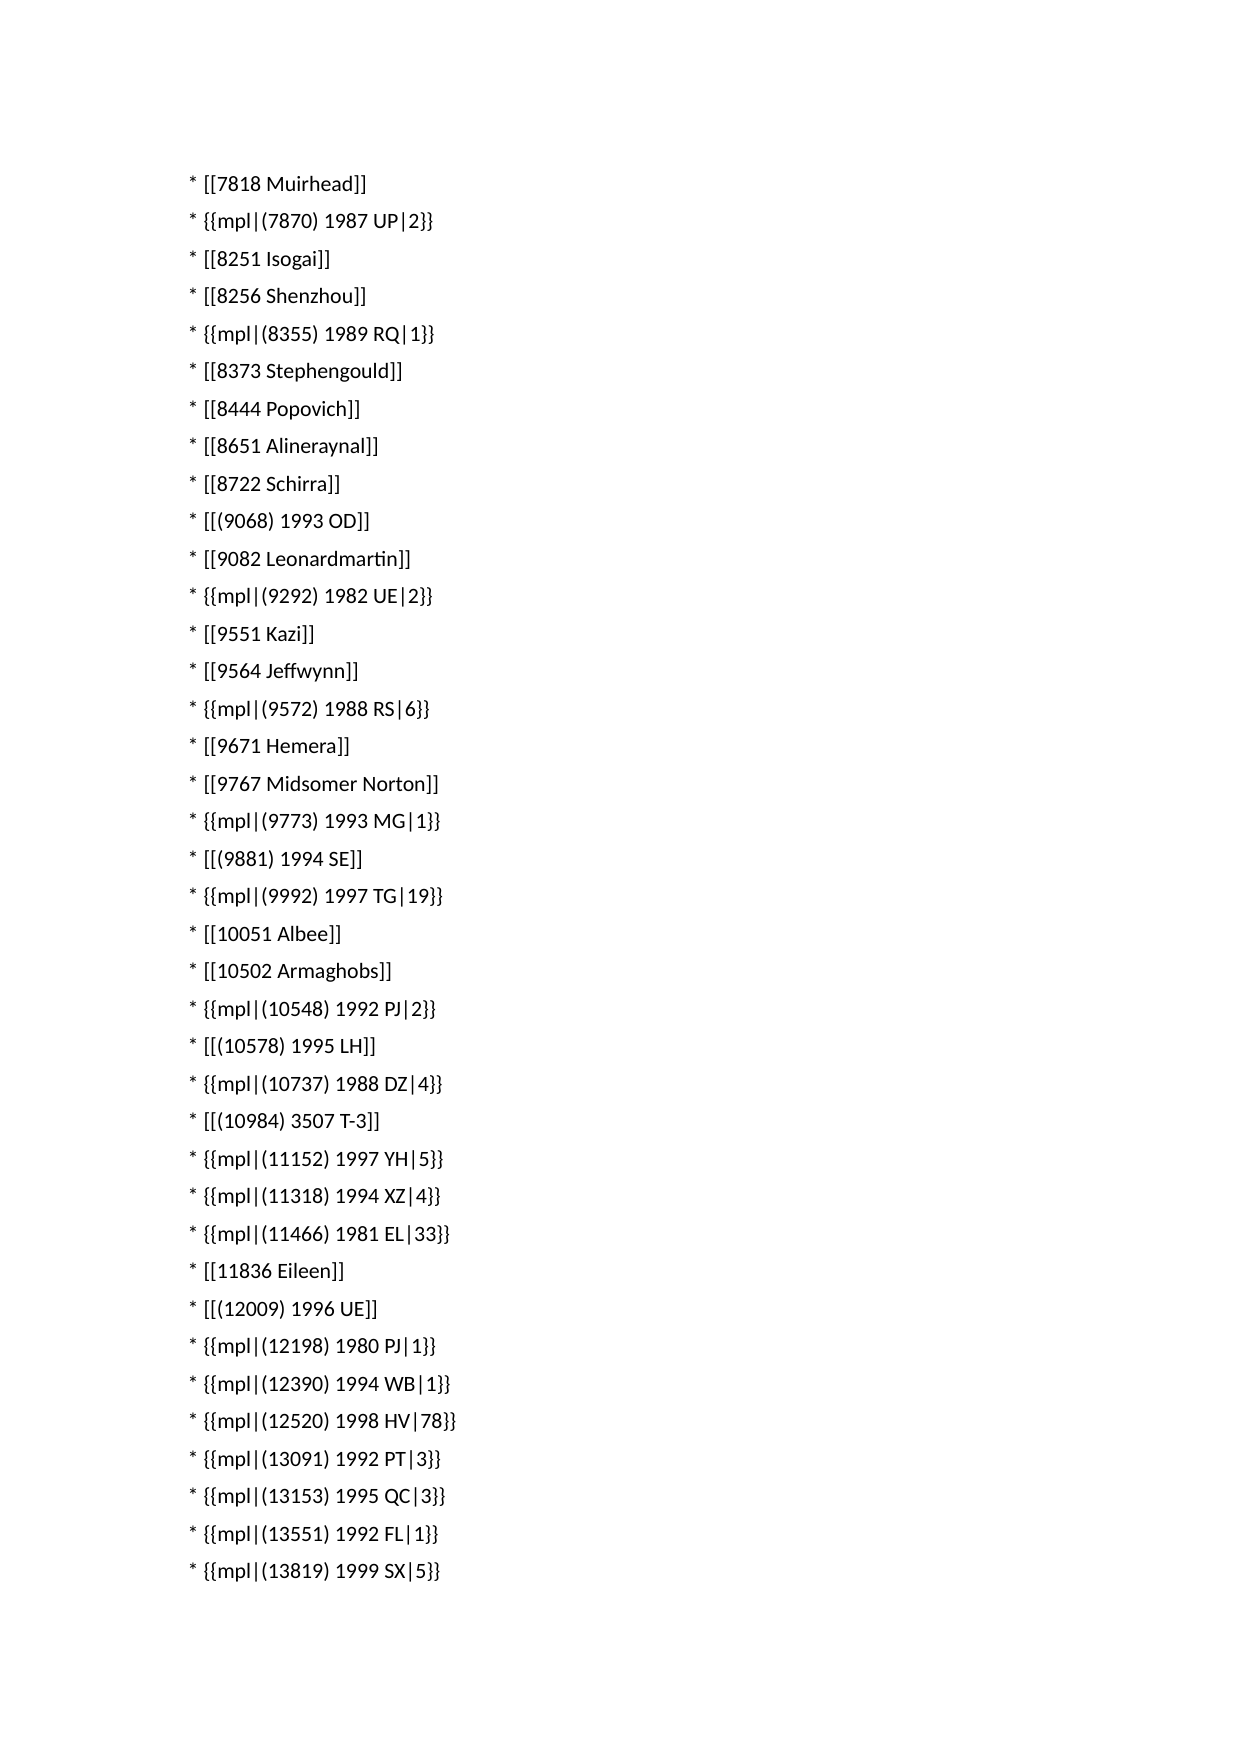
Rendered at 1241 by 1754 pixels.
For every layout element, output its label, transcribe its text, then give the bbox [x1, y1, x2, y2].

text * [[10502 Armaghobs]] [187, 952, 1053, 989]
text * {{mpl|(12390) 1994 WB|1}} [187, 1364, 1053, 1402]
text * {{mpl|(13551) 1992 FL|1}} [187, 1514, 1053, 1552]
text * {{mpl|(10737) 1988 DZ|4}} [187, 1064, 1053, 1102]
text * [[9671 Hemera]] [187, 727, 1053, 764]
text * {{mpl|(11466) 1981 EL|33}} [187, 1214, 1053, 1252]
text * [[8651 Alineraynal]] [187, 427, 1053, 464]
text * [[8251 Isogai]] [187, 239, 1053, 277]
text * [[(10578) 1995 LH]] [187, 1027, 1053, 1064]
text * {{mpl|(13153) 1995 QC|3}} [187, 1477, 1053, 1514]
text * {{mpl|(8355) 1989 RQ|1}} [187, 314, 1053, 352]
text * [[(12009) 1996 UE]] [187, 1289, 1053, 1327]
text * {{mpl|(7870) 1987 UP|2}} [187, 202, 1053, 239]
text * {{mpl|(9992) 1997 TG|19}} [187, 877, 1053, 914]
text * [[8444 Popovich]] [187, 389, 1053, 427]
text * {{mpl|(9292) 1982 UE|2}} [187, 577, 1053, 614]
text * {{mpl|(10548) 1992 PJ|2}} [187, 989, 1053, 1027]
text * [[8373 Stephengould]] [187, 352, 1053, 389]
text * {{mpl|(12198) 1980 PJ|1}} [187, 1327, 1053, 1364]
text * [[(9881) 1994 SE]] [187, 839, 1053, 877]
text * {{mpl|(12520) 1998 HV|78}} [187, 1402, 1053, 1439]
text * [[9564 Jeffwynn]] [187, 652, 1053, 689]
text * [[8256 Shenzhou]] [187, 277, 1053, 314]
text * [[9767 Midsomer Norton]] [187, 764, 1053, 802]
text * [[7818 Muirhead]] [187, 164, 1053, 202]
text * {{mpl|(11152) 1997 YH|5}} [187, 1139, 1053, 1177]
text * {{mpl|(9572) 1988 RS|6}} [187, 689, 1053, 727]
text * [[11836 Eileen]] [187, 1252, 1053, 1289]
text * {{mpl|(11318) 1994 XZ|4}} [187, 1177, 1053, 1214]
text * [[10051 Albee]] [187, 914, 1053, 952]
text * {{mpl|(13819) 1999 SX|5}} [187, 1552, 1053, 1589]
text * {{mpl|(9773) 1993 MG|1}} [187, 802, 1053, 839]
text * [[9082 Leonardmartin]] [187, 539, 1053, 577]
text * [[(10984) 3507 T-3]] [187, 1102, 1053, 1139]
text * [[9551 Kazi]] [187, 614, 1053, 652]
text * {{mpl|(13091) 1992 PT|3}} [187, 1439, 1053, 1477]
text * [[(9068) 1993 OD]] [187, 502, 1053, 539]
text * [[8722 Schirra]] [187, 464, 1053, 502]
